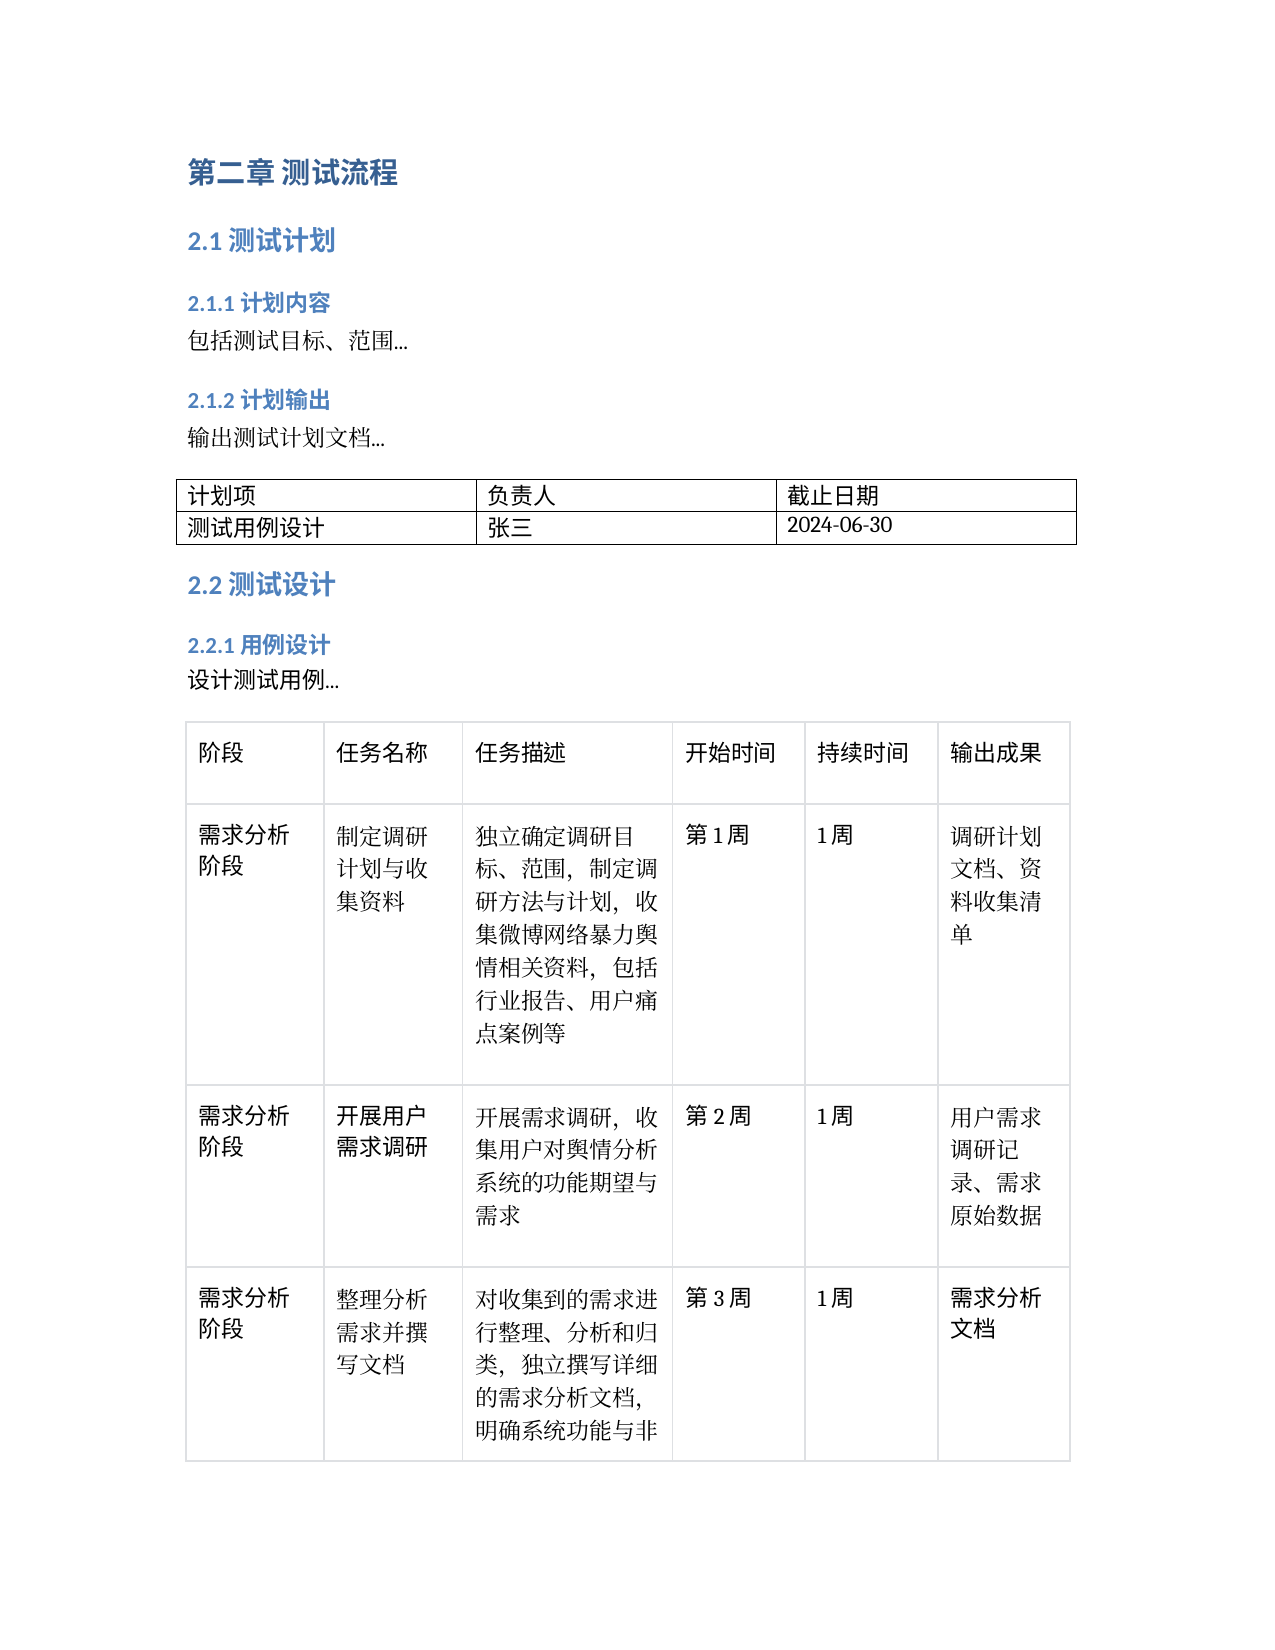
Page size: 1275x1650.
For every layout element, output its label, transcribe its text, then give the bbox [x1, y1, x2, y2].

table_cell 需求分析文档 [939, 1268, 1069, 1460]
table_cell 2024-06-30 [777, 512, 1076, 543]
table_cell 张三 [477, 512, 776, 543]
text 设计测试用例... [187, 664, 1087, 696]
table_header 计划项 [177, 480, 476, 511]
table_cell 独立确定调研目标、范围，制定调研方法与计划，收集微博网络暴力舆情相关资料，包括行业报告、用户痛点案例等 [463, 805, 672, 1084]
table_cell 整理分析需求并撰写文档 [325, 1268, 462, 1460]
subtitle 2.2.1 用例设计 [187, 628, 1087, 660]
table_header 截止日期 [777, 480, 1076, 511]
table_cell 用户需求调研记录、需求原始数据 [939, 1086, 1069, 1266]
table_cell 第 2 周 [673, 1086, 804, 1266]
table_cell 1 周 [806, 1268, 937, 1460]
table_cell 第 3 周 [673, 1268, 804, 1460]
table_cell 需求分析阶段 [187, 1268, 323, 1460]
subtitle 2.2 测试设计 [187, 565, 1087, 602]
table_header 任务描述 [463, 723, 672, 803]
table_cell 测试用例设计 [177, 512, 476, 543]
table_cell 需求分析阶段 [187, 1086, 323, 1266]
table_cell 需求分析阶段 [187, 805, 323, 1084]
text 输出测试计划文档... [187, 420, 1087, 453]
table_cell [463, 1268, 672, 1460]
text 包括测试目标、范围... [187, 323, 1087, 356]
table_cell 1 周 [806, 805, 937, 1084]
table_header 阶段 [187, 723, 323, 803]
table_cell 第 1 周 [673, 805, 804, 1084]
table_header 开始时间 [673, 723, 804, 803]
subtitle 2.1.2 计划输出 [187, 382, 1087, 415]
table_cell 1 周 [806, 1086, 937, 1266]
subtitle 第二章 测试流程 [187, 150, 1087, 192]
table_cell 制定调研计划与收集资料 [325, 805, 462, 1084]
table_cell 开展用户需求调研 [325, 1086, 462, 1266]
table_cell 调研计划文档、资料收集清单 [939, 805, 1069, 1084]
subtitle 2.1 测试计划 [187, 219, 1087, 259]
table_header 输出成果 [939, 723, 1069, 803]
table_header 任务名称 [325, 723, 462, 803]
table_cell 开展需求调研，收集用户对舆情分析系统的功能期望与需求 [463, 1086, 672, 1266]
subtitle 2.1.1 计划内容 [187, 285, 1087, 318]
table_header 持续时间 [806, 723, 937, 803]
table_header 负责人 [477, 480, 776, 511]
